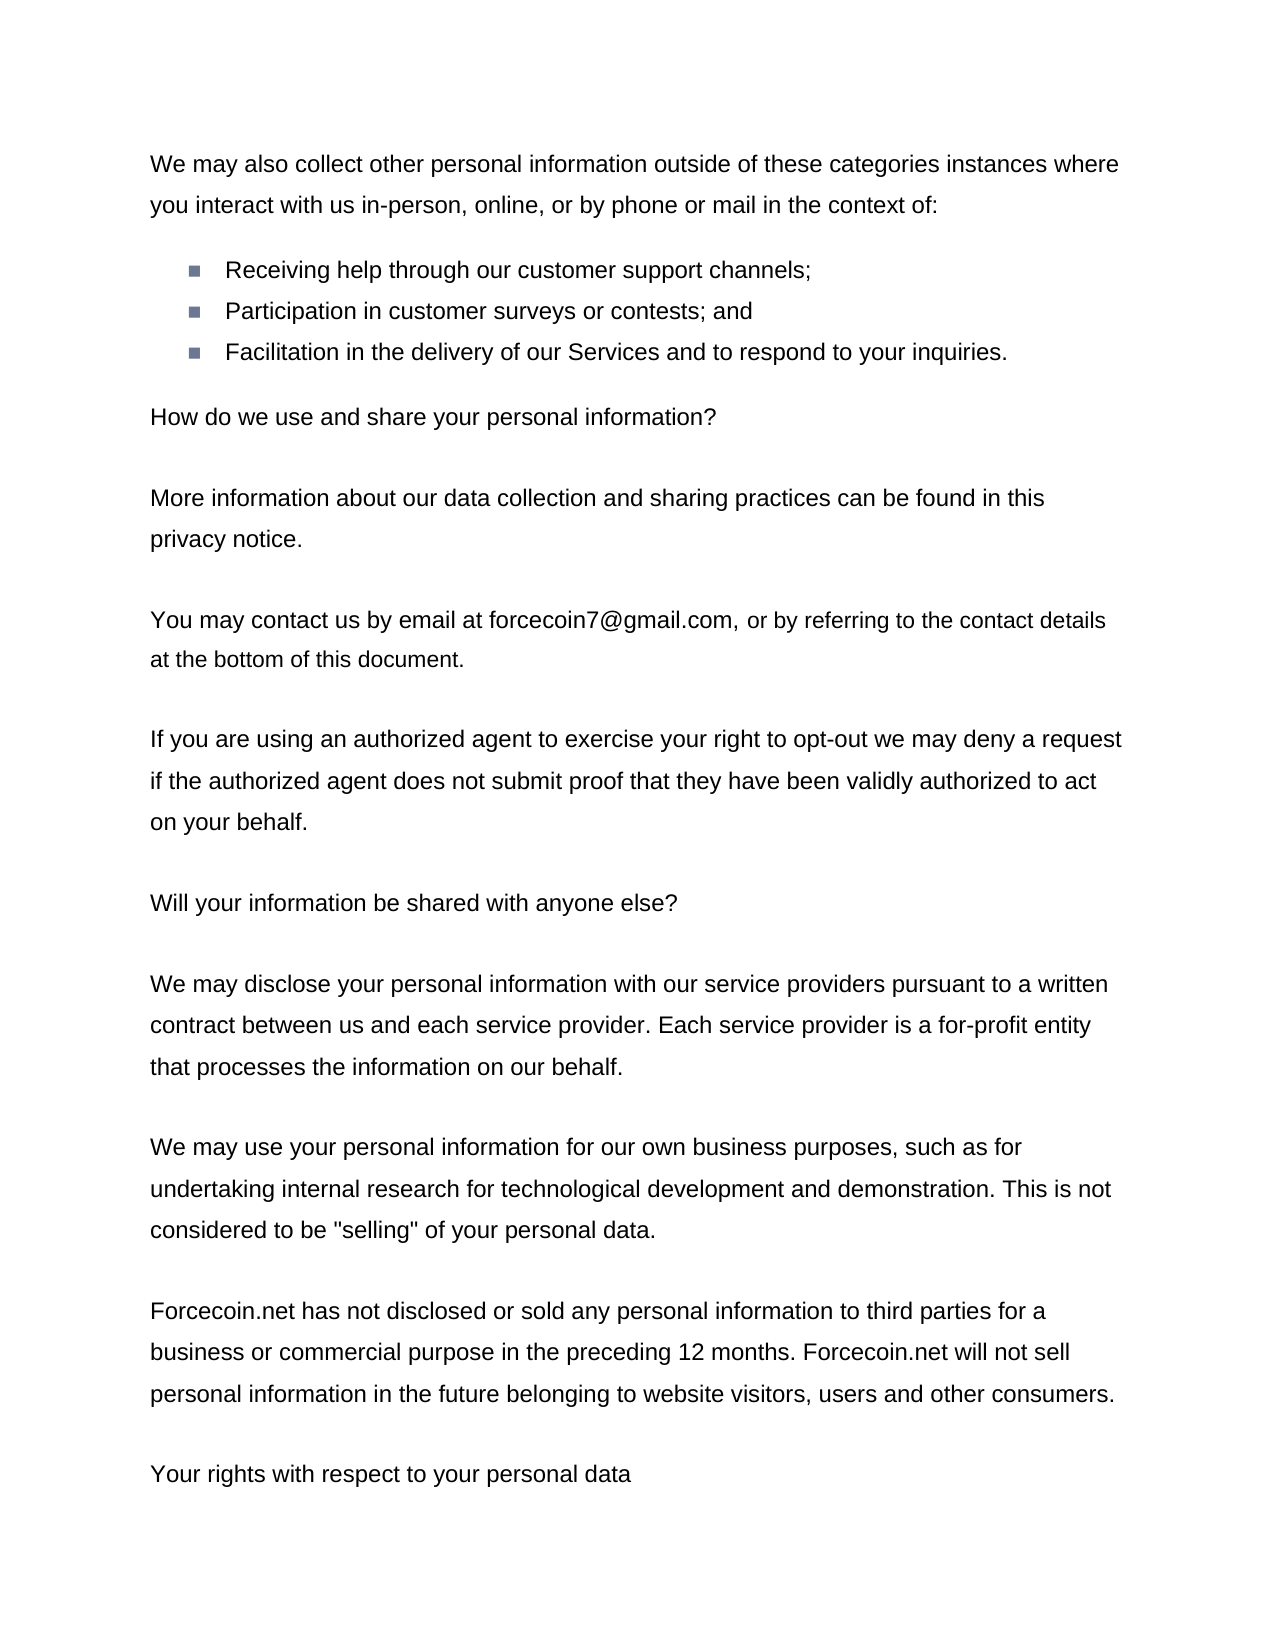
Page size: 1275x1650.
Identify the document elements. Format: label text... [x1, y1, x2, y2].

text We may also collect other personal information outside of these categories instances where you interact with us in-person, online, or by phone or mail in the context of: [150, 150, 1125, 219]
text More information about our data collection and sharing practices can be found in this privacy notice. [150, 483, 1125, 552]
text Forcecoin.net has not disclosed or sold any personal information to third parties for a business or commercial purpose in the preceding 12 months. Forcecoin.net will not sell personal information in the future belonging to website visitors, users and other consumers. [150, 1297, 1125, 1407]
text You may contact us by email at forcecoin7@gmail.com, or by referring to the contact details at the bottom of this document. [150, 606, 1125, 673]
text We may disclose your personal information with our service providers pursuant to a written contract between us and each service provider. Each service provider is a for-profit entity that processes the information on our behalf. [150, 970, 1125, 1080]
list Facilitation in the delivery of our Services and to respond to your inquiries. [187, 338, 1125, 366]
list Receiving help through our customer support channels; [187, 256, 1125, 283]
text We may use your personal information for our own business purposes, such as for undertaking internal research for technological development and demonstration. This is not considered to be "selling" of your personal data. [150, 1133, 1125, 1243]
text If you are using an authorized agent to exercise your right to opt-out we may deny a request if the authorized agent does not submit proof that they have been validly authorized to act on your behalf. [150, 725, 1125, 836]
text How do we use and share your personal information? [150, 403, 1125, 430]
list Participation in customer surveys or contests; and [187, 297, 1125, 324]
text Your rights with respect to your personal data [150, 1460, 1125, 1488]
text Will your information be shared with anyone else? [150, 889, 1125, 916]
